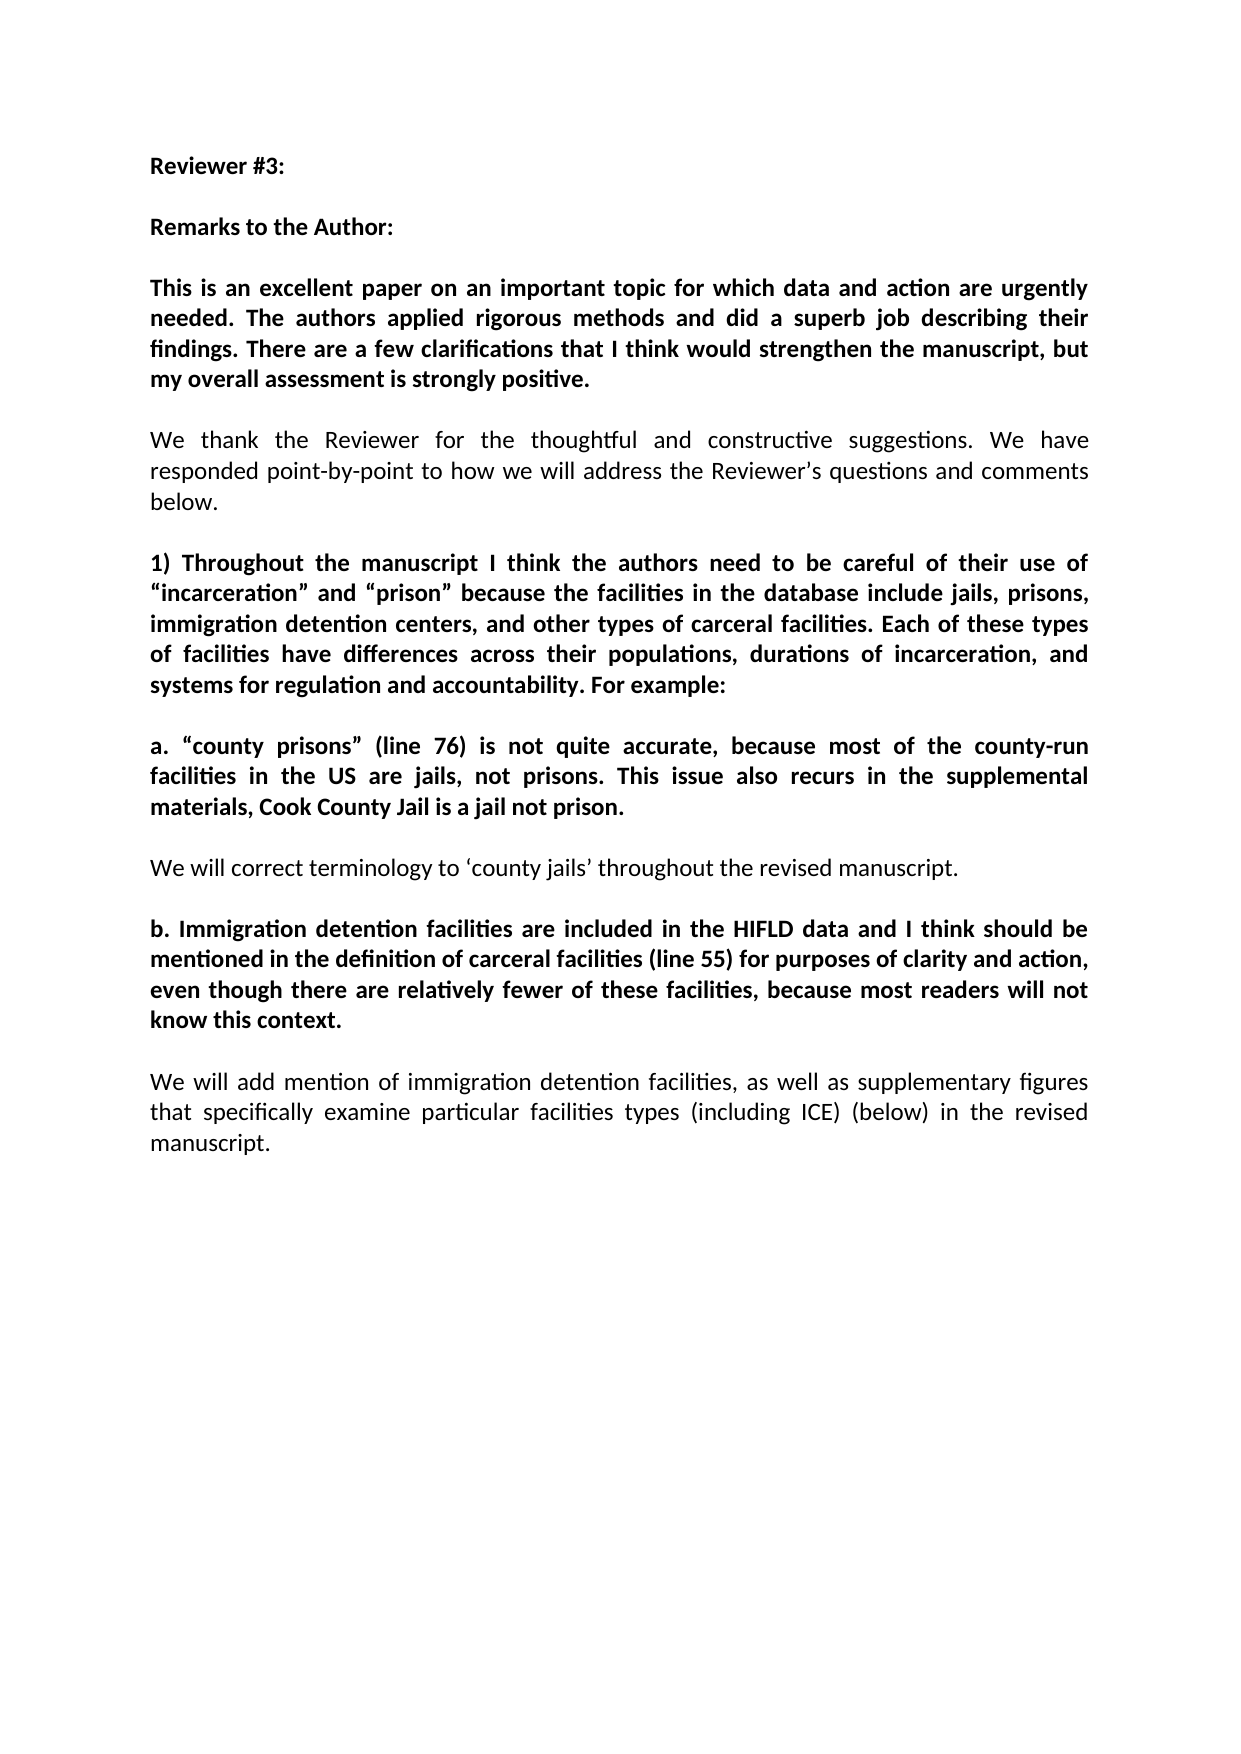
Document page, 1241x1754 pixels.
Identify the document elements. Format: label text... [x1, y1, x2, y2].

text We will correct terminology to ‘county jails’ throughout the revised manuscript. [150, 852, 1090, 882]
text We will add mention of immigration detention facilities, as well as supplementary figures that specifically examine particular facilities types (including ICE) (below) in the revised manuscript. [150, 1066, 1090, 1157]
text b. Immigration detention facilities are included in the HIFLD data and I think should be mentioned in the definition of carceral facilities (line 55) for purposes of clarity and action, even though there are relatively fewer of these facilities, because most readers will not know this context. [150, 913, 1090, 1035]
text Reviewer #3: [150, 150, 1090, 181]
text a. “county prisons” (line 76) is not quite accurate, because most of the county-run facilities in the US are jails, not prisons. This issue also recurs in the supplemental materials, Cook County Jail is a jail not prison. [150, 730, 1090, 821]
text Remarks to the Author: [150, 211, 1090, 242]
text This is an excellent paper on an important topic for which data and action are urgently needed. The authors applied rigorous methods and did a superb job describing their findings. There are a few clarifications that I think would strengthen the manuscript, but my overall assessment is strongly positive. [150, 272, 1090, 394]
text We thank the Reviewer for the thoughtful and constructive suggestions. We have responded point-by-point to how we will address the Reviewer’s questions and comments below. [150, 425, 1090, 516]
text 1) Throughout the manuscript I think the authors need to be careful of their use of “incarceration” and “prison” because the facilities in the database include jails, prisons, immigration detention centers, and other types of carceral facilities. Each of these types of facilities have differences across their populations, durations of incarceration, and systems for regulation and accountability. For example: [150, 516, 1090, 699]
